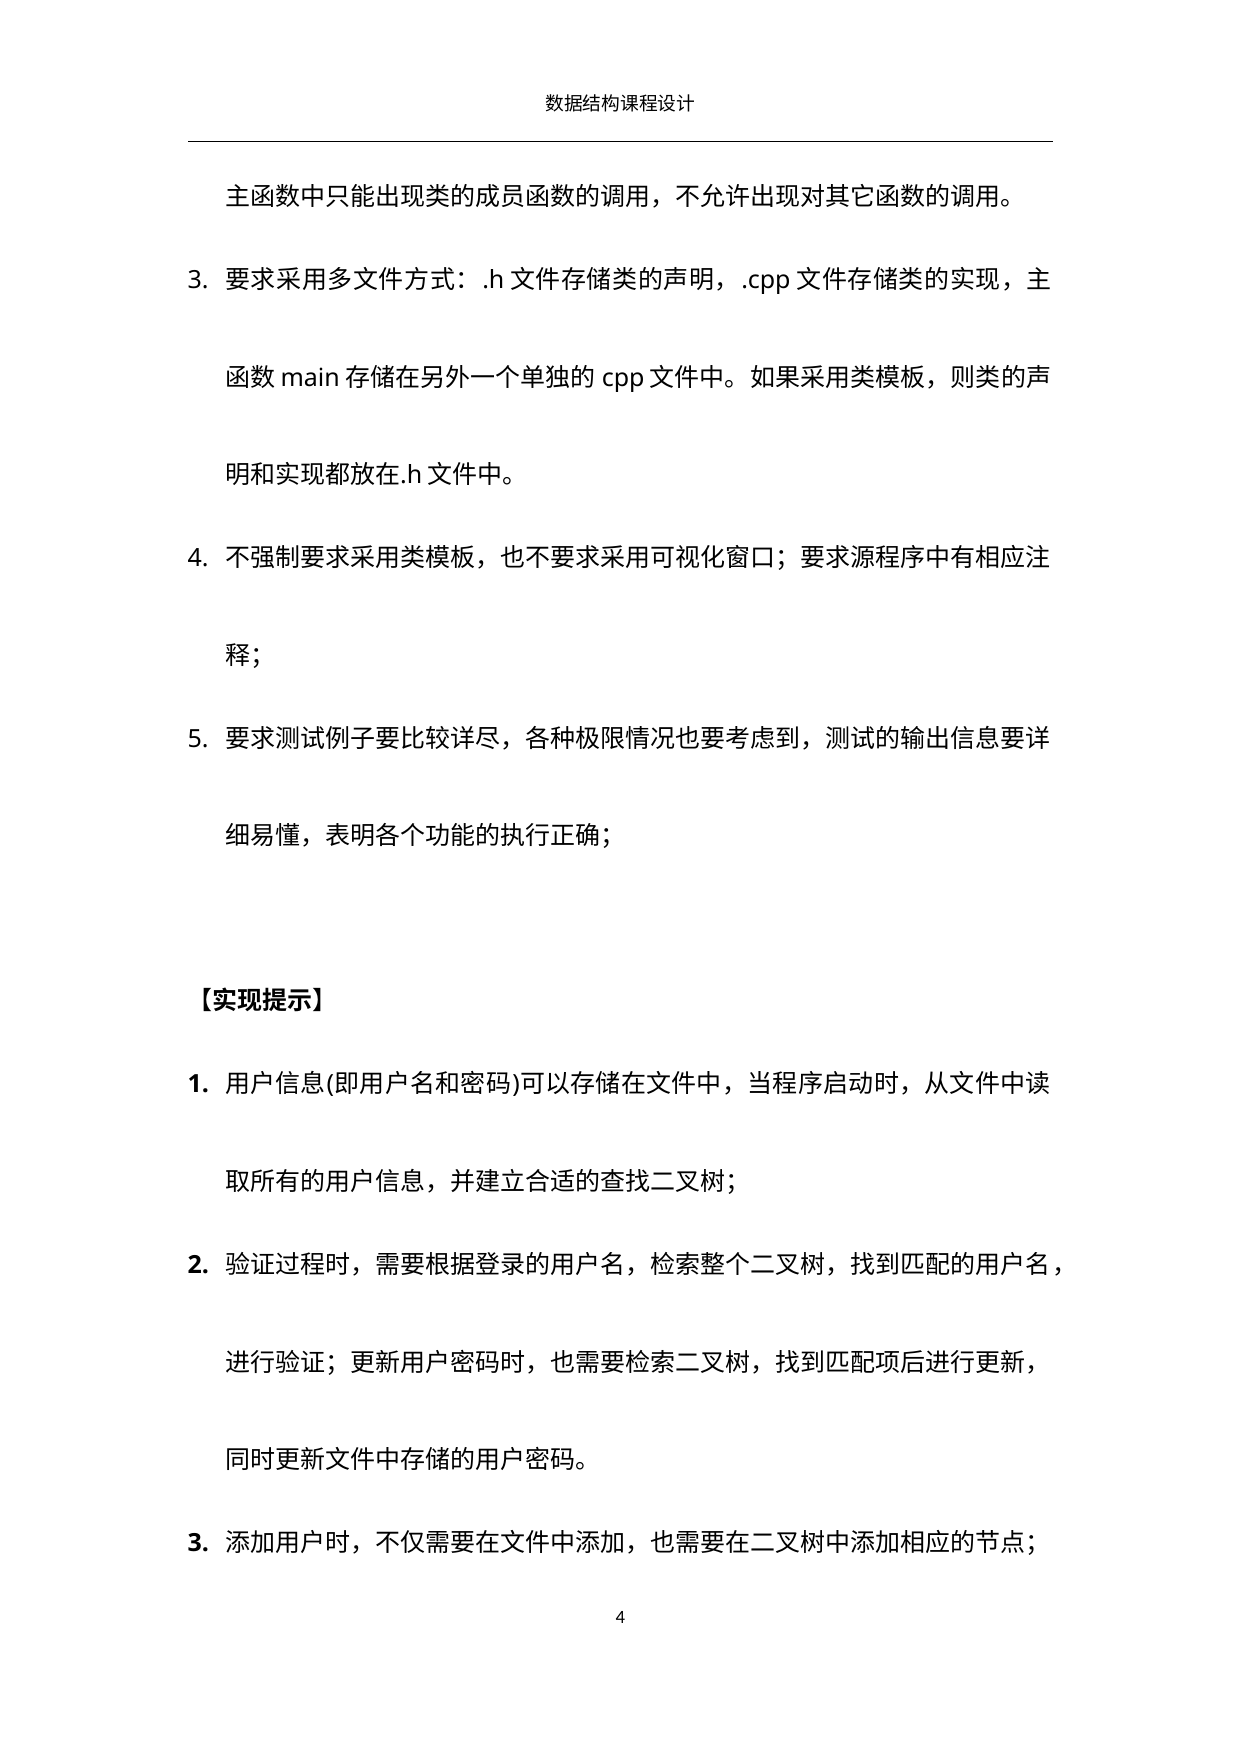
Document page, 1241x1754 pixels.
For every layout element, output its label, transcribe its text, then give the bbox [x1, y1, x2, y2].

list 用户信息(即用户名和密码)可以存储在文件中，当程序启动时，从文件中读取所有的用户信息，并建立合适的查找二叉树； [187, 1049, 1053, 1212]
list 添加用户时，不仅需要在文件中添加，也需要在二叉树中添加相应的节点；删除用户时，也是如此； [187, 1508, 1053, 1573]
list 验证过程时，需要根据登录的用户名，检索整个二叉树，找到匹配的用户名，进行验证；更新用户密码时，也需要检索二叉树，找到匹配项后进行更新，同时更新文件中存储的用户密码。 [187, 1230, 1053, 1490]
text 【实现提示】 [187, 966, 1053, 1031]
list 不强制要求采用类模板，也不要求采用可视化窗口；要求源程序中有相应注释； [187, 523, 1053, 686]
list 要求测试例子要比较详尽，各种极限情况也要考虑到，测试的输出信息要详细易懂，表明各个功能的执行正确； [187, 704, 1053, 866]
list 要求采用类的设计思路，不允许出现类以外的函数定义，但允许友元函数。主函数中只能出现类的成员函数的调用，不允许出现对其它函数的调用。 [187, 162, 1053, 227]
list 要求采用多文件方式：.h文件存储类的声明，.cpp文件存储类的实现，主函数main存储在另外一个单独的cpp文件中。如果采用类模板，则类的声明和实现都放在.h文件中。 [187, 245, 1053, 505]
